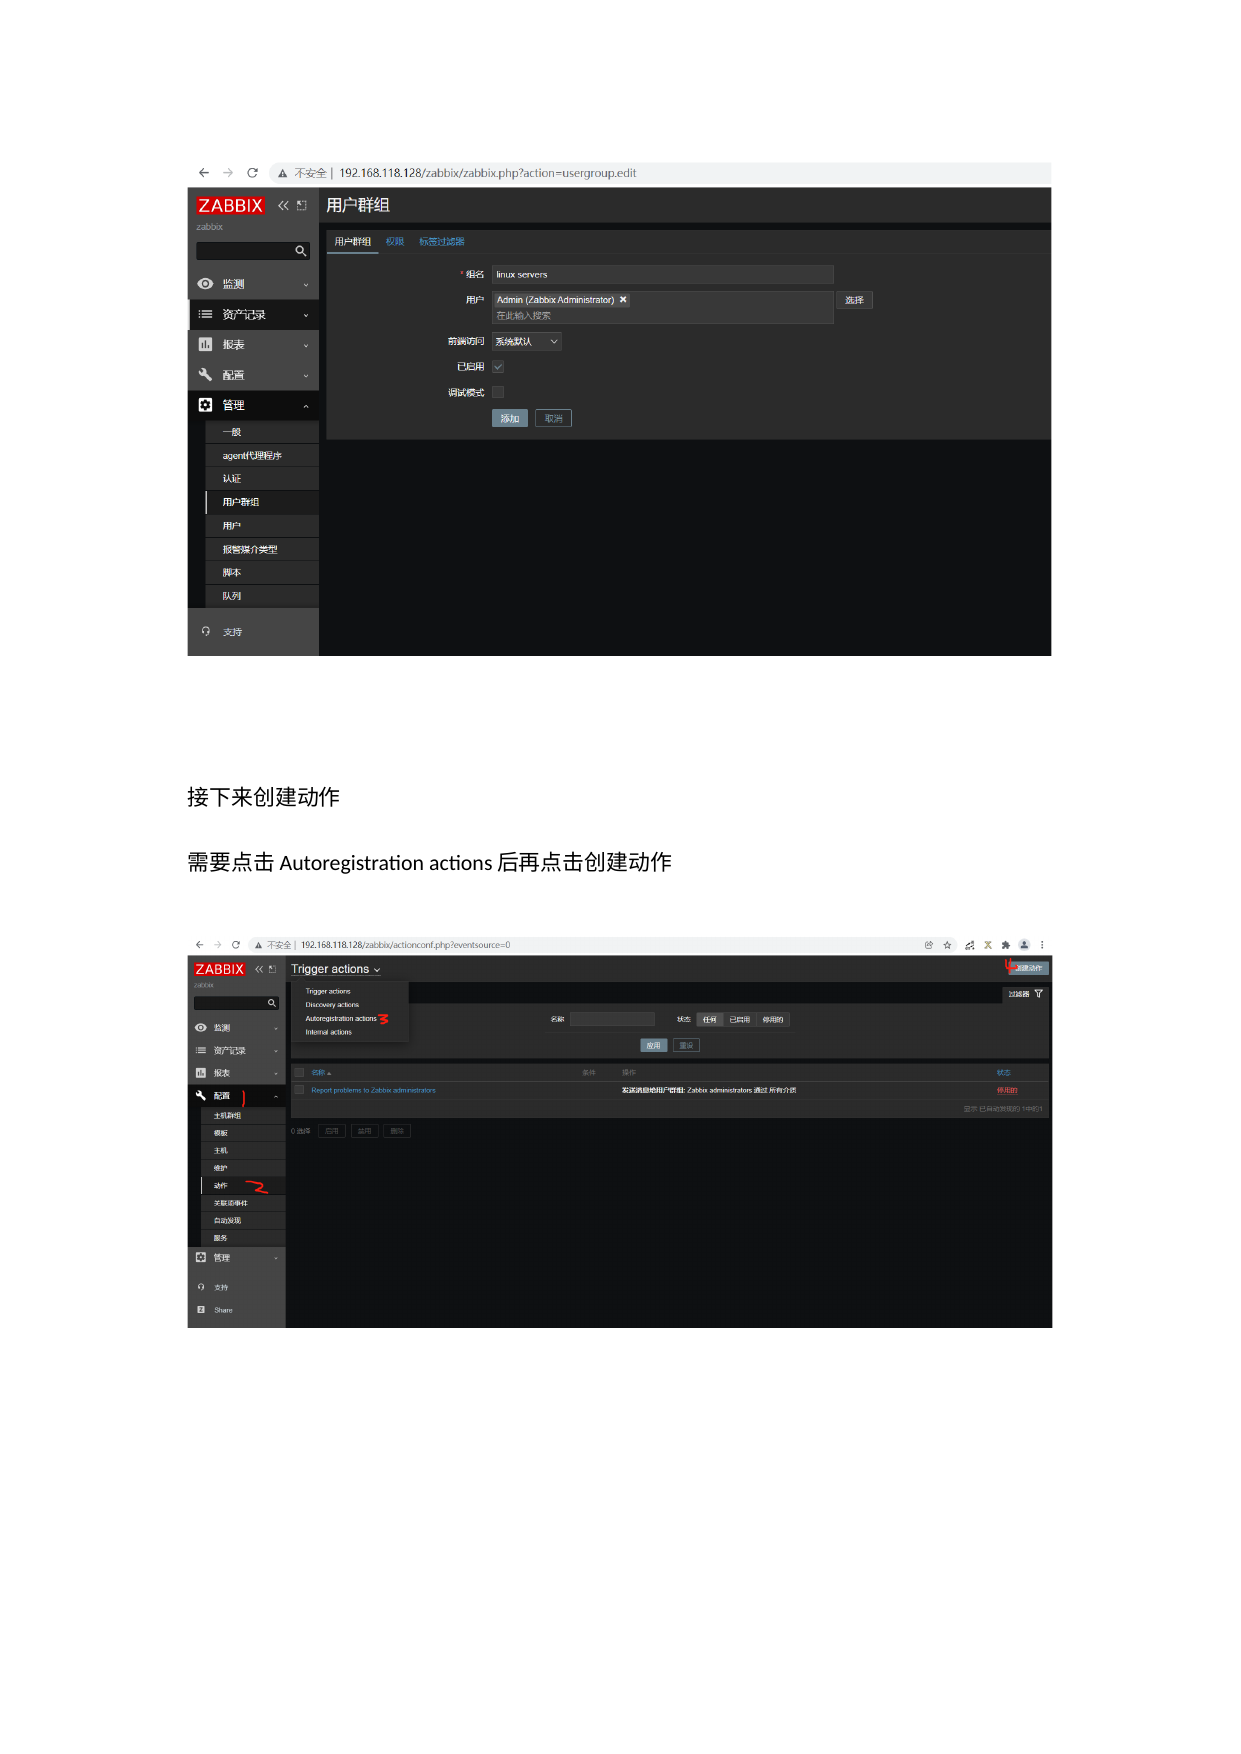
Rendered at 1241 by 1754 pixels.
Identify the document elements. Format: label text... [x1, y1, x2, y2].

text 需要点击Autoregistration actions后再点击创建动作 [187, 844, 1053, 877]
text 接下来创建动作 [187, 779, 1053, 812]
picture [187, 162, 1052, 656]
picture [187, 936, 1053, 1328]
